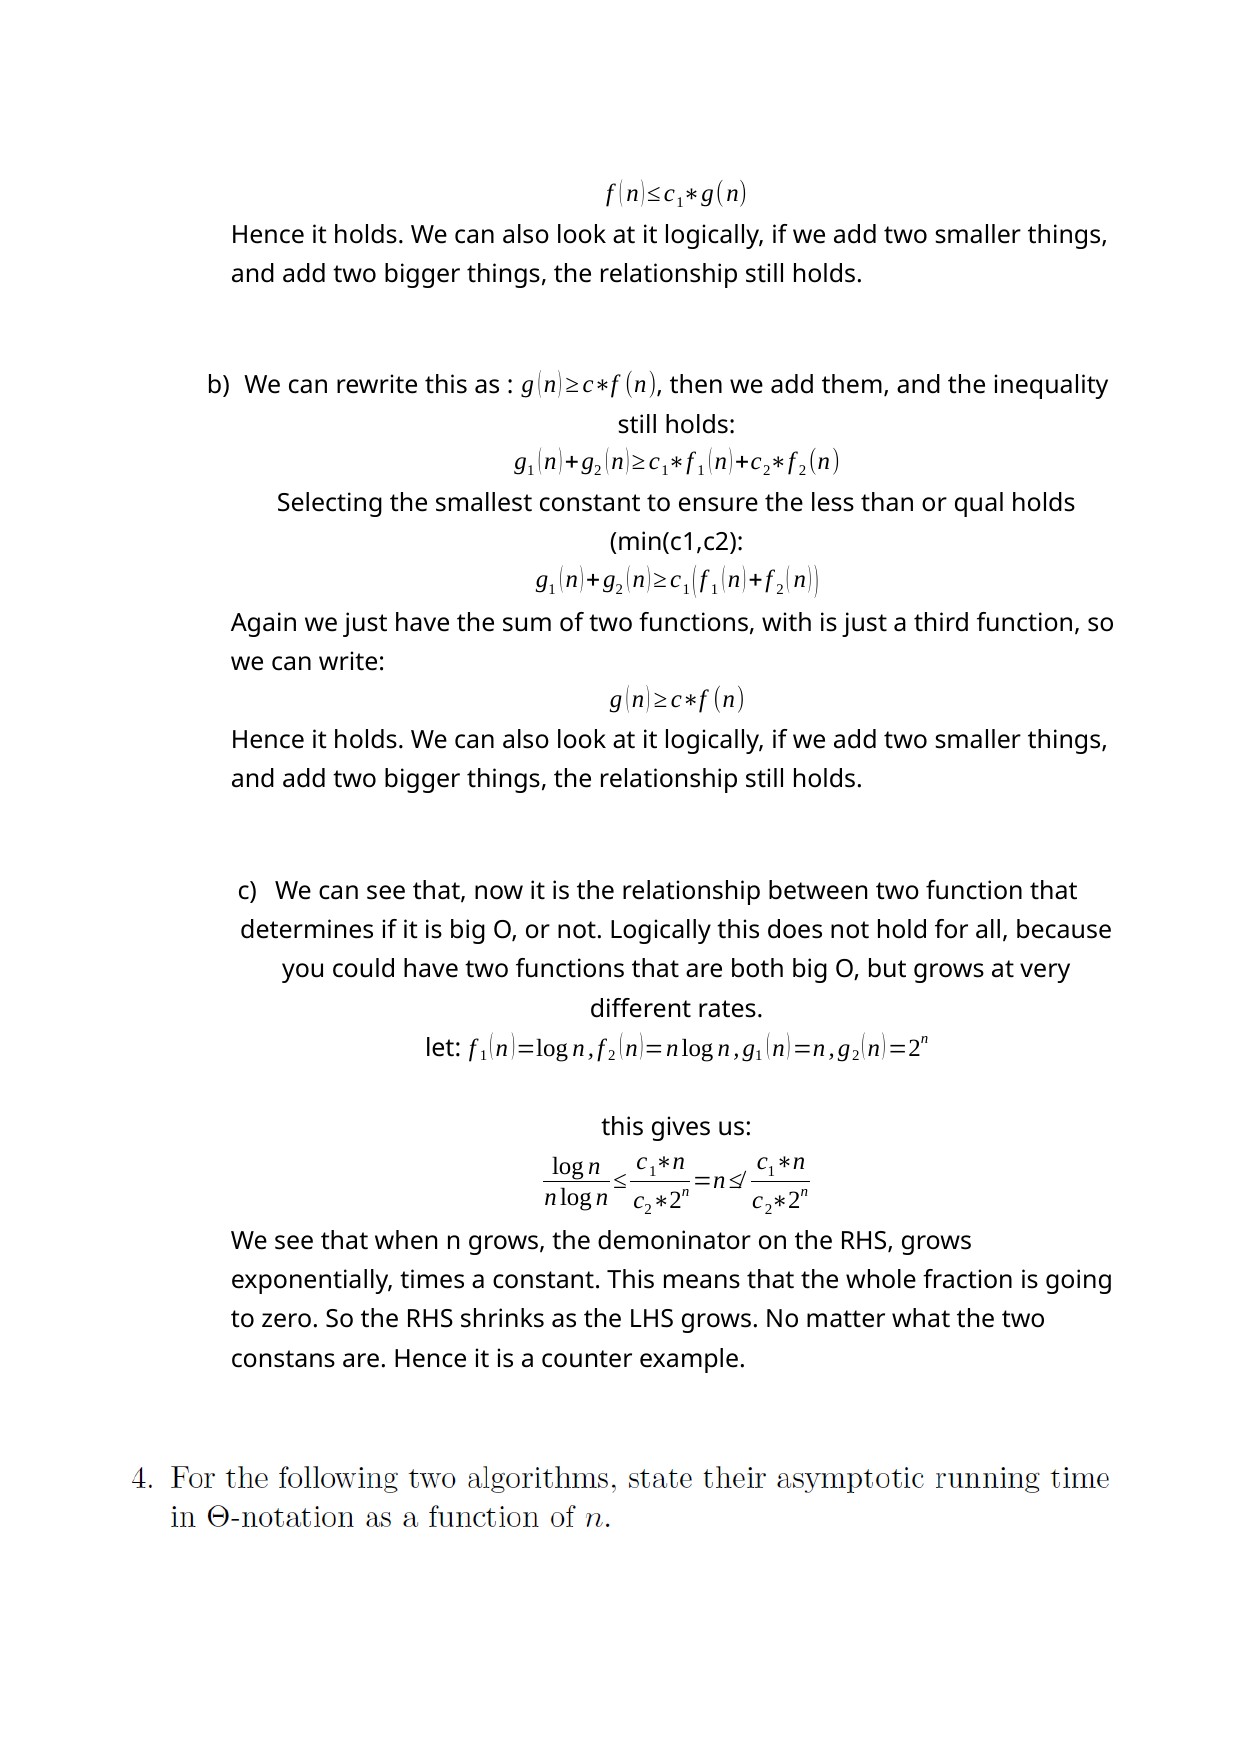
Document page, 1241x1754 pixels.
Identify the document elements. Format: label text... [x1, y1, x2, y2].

list Hence it holds. We can also look at it logically, if we add two smaller things, and add two bigger things, the relationship still holds. [231, 216, 1122, 289]
list Selecting the smallest constant to ensure the less than or qual holds (min(c1,c2): [231, 485, 1122, 599]
list We see that when n grows, the demoninator on the RHS, grows exponentially, times a constant. This means that the whole fraction is going to zero. So the RHS shrinks as the LHS grows. No matter what the two constans are. Hence it is a counter example. [231, 1223, 1122, 1374]
picture [118, 1452, 1123, 1569]
list Again we just have the sum of two functions, with is just a third function, so we can write: [231, 604, 1122, 678]
list We can rewrite this as : , then we add them, and the inequality still holds: [193, 367, 1122, 479]
list We can see that, now it is the relationship between two function that determines if it is big O, or not. Logically this does not hold for all, because you could have two functions that are both big O, but grows at very different rates. let: this gives us: [193, 873, 1122, 1218]
list Hence it holds. We can also look at it logically, if we add two smaller things, and add two bigger things, the relationship still holds. [231, 722, 1122, 795]
